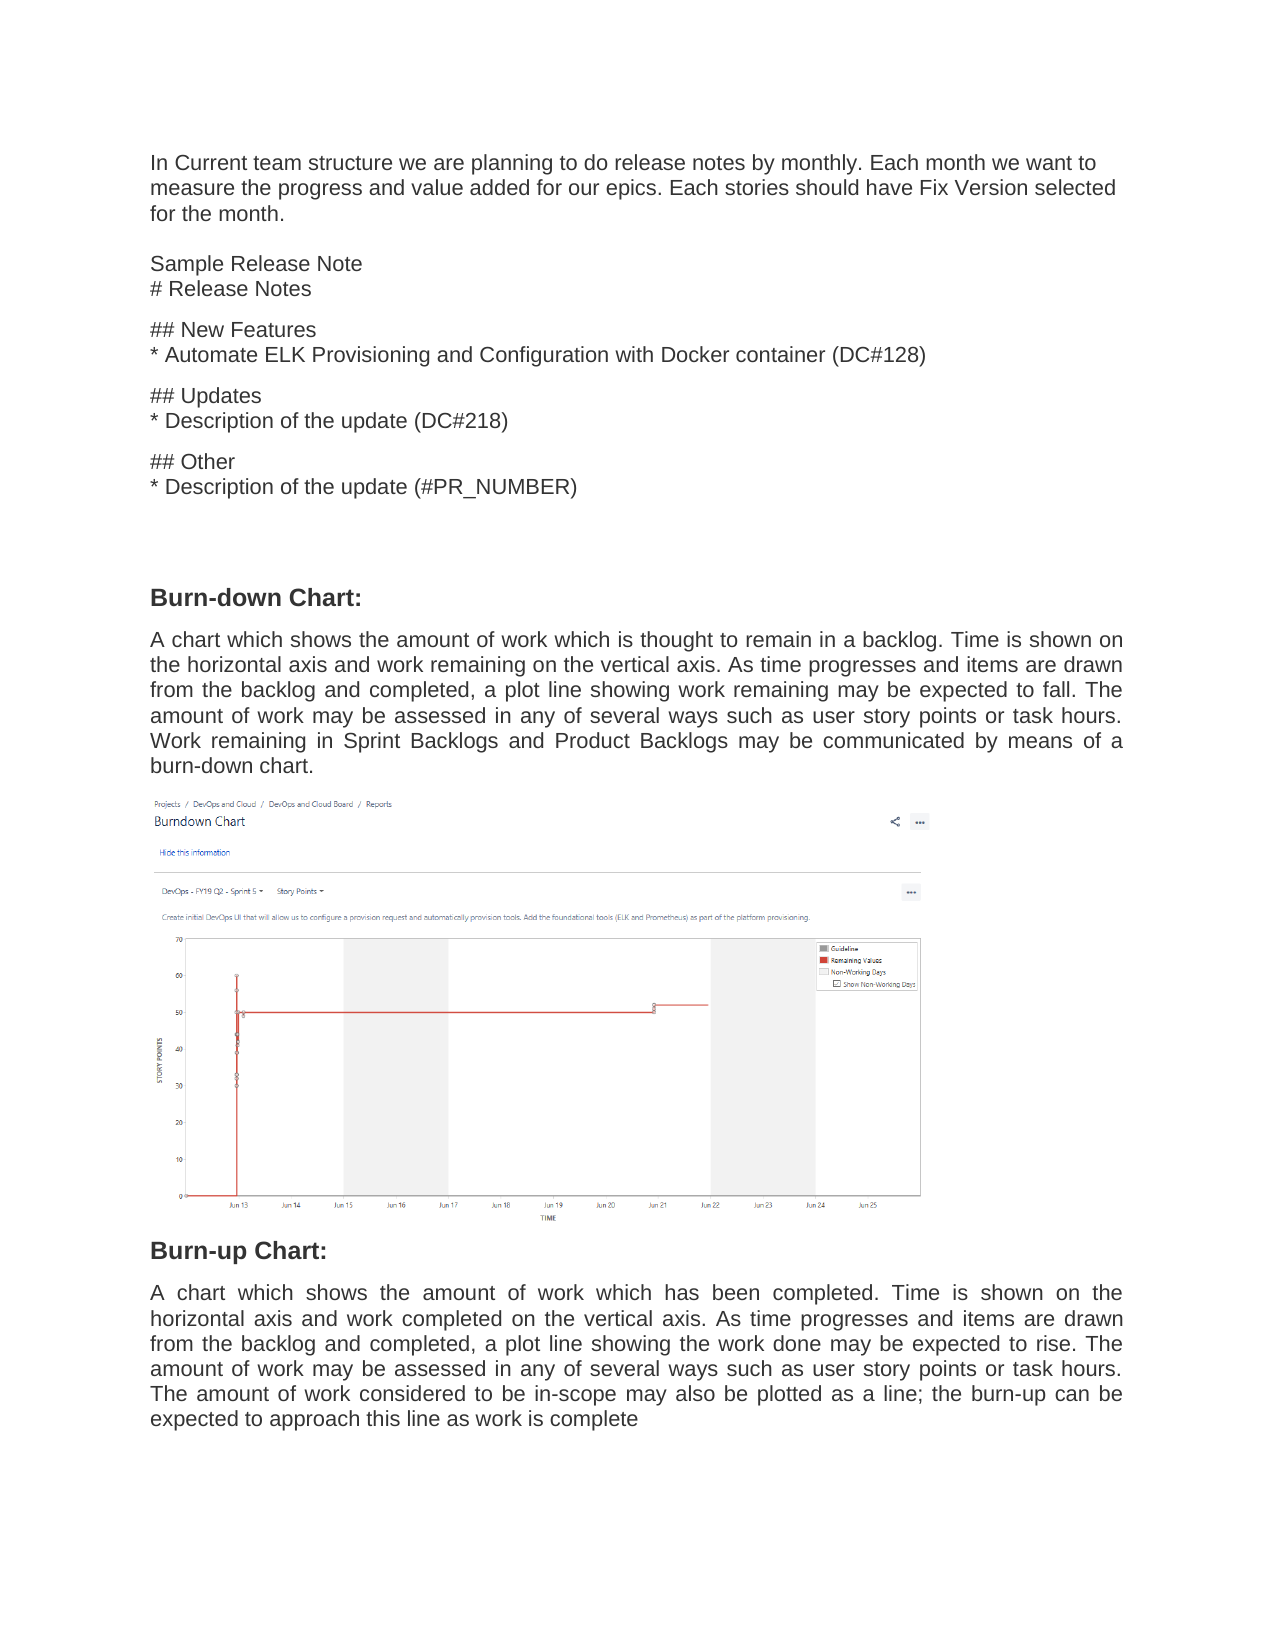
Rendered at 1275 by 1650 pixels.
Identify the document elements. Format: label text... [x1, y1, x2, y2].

text Burn-down Chart: [150, 574, 1125, 611]
text ## Other * Description of the update (#PR_NUMBER) [150, 449, 1125, 499]
text ## New Features * Automate ELK Provisioning and Configuration with Docker container (DC#128) [150, 317, 1125, 367]
text ## Updates * Description of the update (DC#218) [150, 383, 1125, 433]
text A chart which shows the amount of work which has been completed. Time is shown on the horizontal axis and work completed on the vertical axis. As time progresses and items are drawn from the backlog and completed, a plot line showing the work done may be expected to rise. The amount of work may be assessed in any of several ways such as user story points or task hours. The amount of work considered to be in-scope may also be plotted as a line; the burn-up can be expected to approach this line as work is complete [150, 1280, 1125, 1431]
text Burn-up Chart: [150, 1227, 1125, 1264]
text A chart which shows the amount of work which is thought to remain in a backlog. Time is shown on the horizontal axis and work remaining on the vertical axis. As time progresses and items are drawn from the backlog and completed, a plot line showing work remaining may be expected to fall. The amount of work may be assessed in any of several ways such as user story points or task hours. Work remaining in Sprint Backlogs and Product Backlogs may be communicated by means of a burn-down chart. [150, 627, 1125, 778]
picture [150, 793, 935, 1228]
text In Current team structure we are planning to do release notes by monthly. Each month we want to measure the progress and value added for our epics. Each stories should have Fix Version selected for the month. Sample Release Note # Release Notes [150, 150, 1125, 301]
